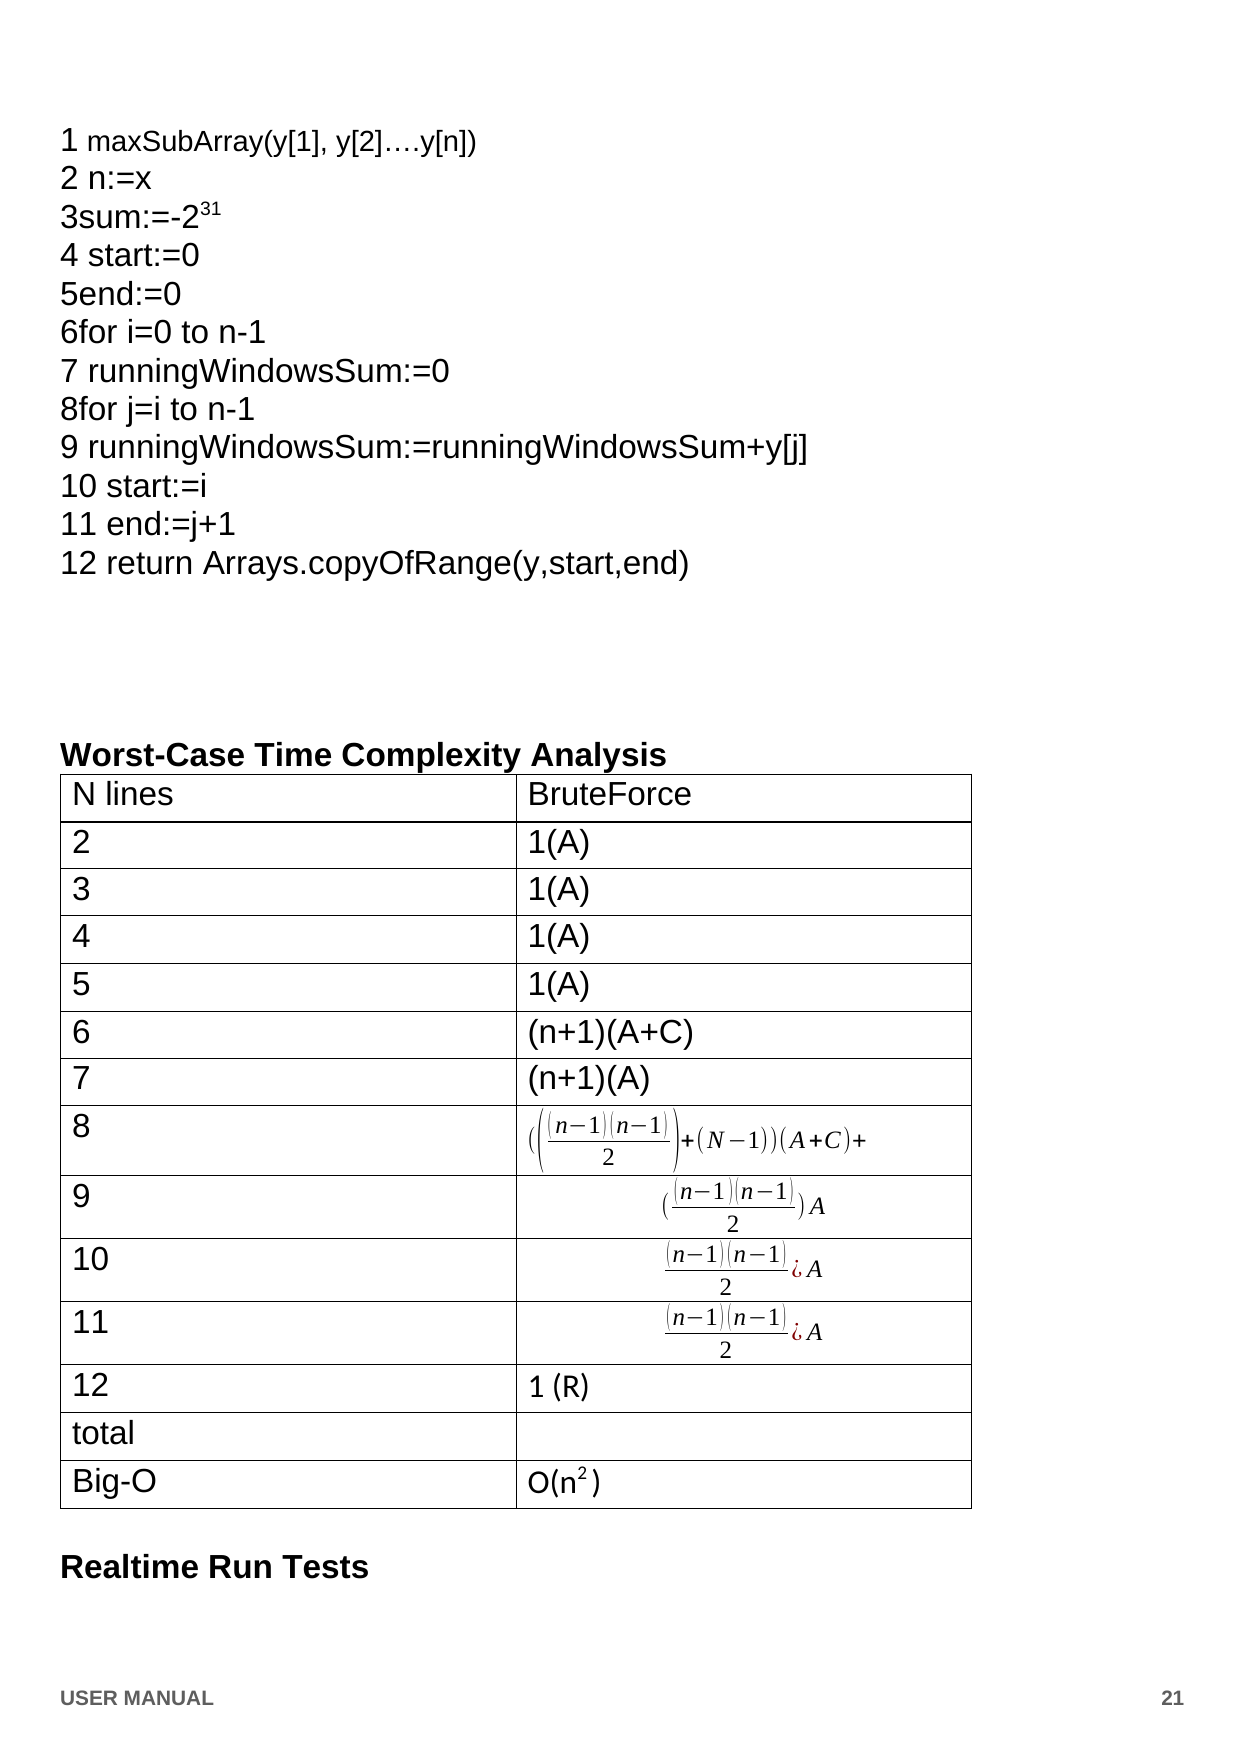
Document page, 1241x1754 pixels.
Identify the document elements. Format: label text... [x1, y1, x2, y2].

table_cell 1(A) [517, 916, 971, 963]
table_cell 2 [61, 823, 516, 867]
table_cell 1(A) [517, 964, 971, 1011]
table_cell 3 [61, 869, 516, 915]
text 5end:=0 [60, 274, 1180, 312]
table_cell O(n2 ) [517, 1461, 971, 1507]
text Realtime Run Tests [60, 1547, 1180, 1585]
table_cell (n+1)(A+C) [517, 1012, 971, 1057]
table_cell Big-O [61, 1461, 516, 1507]
table_cell 8 [61, 1106, 516, 1175]
text 6for i=0 to n-1 [60, 312, 1180, 351]
table_header N lines [61, 775, 516, 821]
text 12 return Arrays.copyOfRange(y,start,end) [60, 543, 1180, 581]
text 10 start:=i [60, 466, 1180, 504]
table_cell [517, 1413, 971, 1459]
text 2 n:=x [60, 158, 1180, 197]
text 8for j=i to n-1 [60, 389, 1180, 427]
table_cell total [61, 1413, 516, 1459]
text 7 runningWindowsSum:=0 [60, 351, 1180, 389]
table_cell [517, 1176, 971, 1238]
table_cell 4 [61, 916, 516, 963]
table_cell 11 [61, 1302, 516, 1364]
table_header BruteForce [517, 775, 971, 821]
text 4 start:=0 [60, 235, 1180, 274]
table_cell + [517, 1106, 971, 1175]
text 11 end:=j+1 [60, 504, 1180, 543]
table_cell (n+1)(A) [517, 1059, 971, 1105]
text 9 runningWindowsSum:=runningWindowsSum+y[j] [60, 427, 1180, 466]
table_cell 7 [61, 1059, 516, 1105]
table_cell 9 [61, 1176, 516, 1238]
table_cell 5 [61, 964, 516, 1011]
table_cell [517, 1239, 971, 1301]
table_cell 10 [61, 1239, 516, 1301]
table_cell 12 [61, 1365, 516, 1412]
text 3sum:=-231 [60, 197, 1180, 235]
table_cell 6 [61, 1012, 516, 1057]
table_cell 1(A) [517, 869, 971, 915]
table_cell [517, 1302, 971, 1364]
text 1 maxSubArray(y[1], y[2]….y[n]) [60, 120, 1180, 158]
text Worst-Case Time Complexity Analysis [60, 735, 1180, 773]
table_cell 1(A) [517, 823, 971, 867]
table_cell 1 (R) [517, 1365, 971, 1412]
